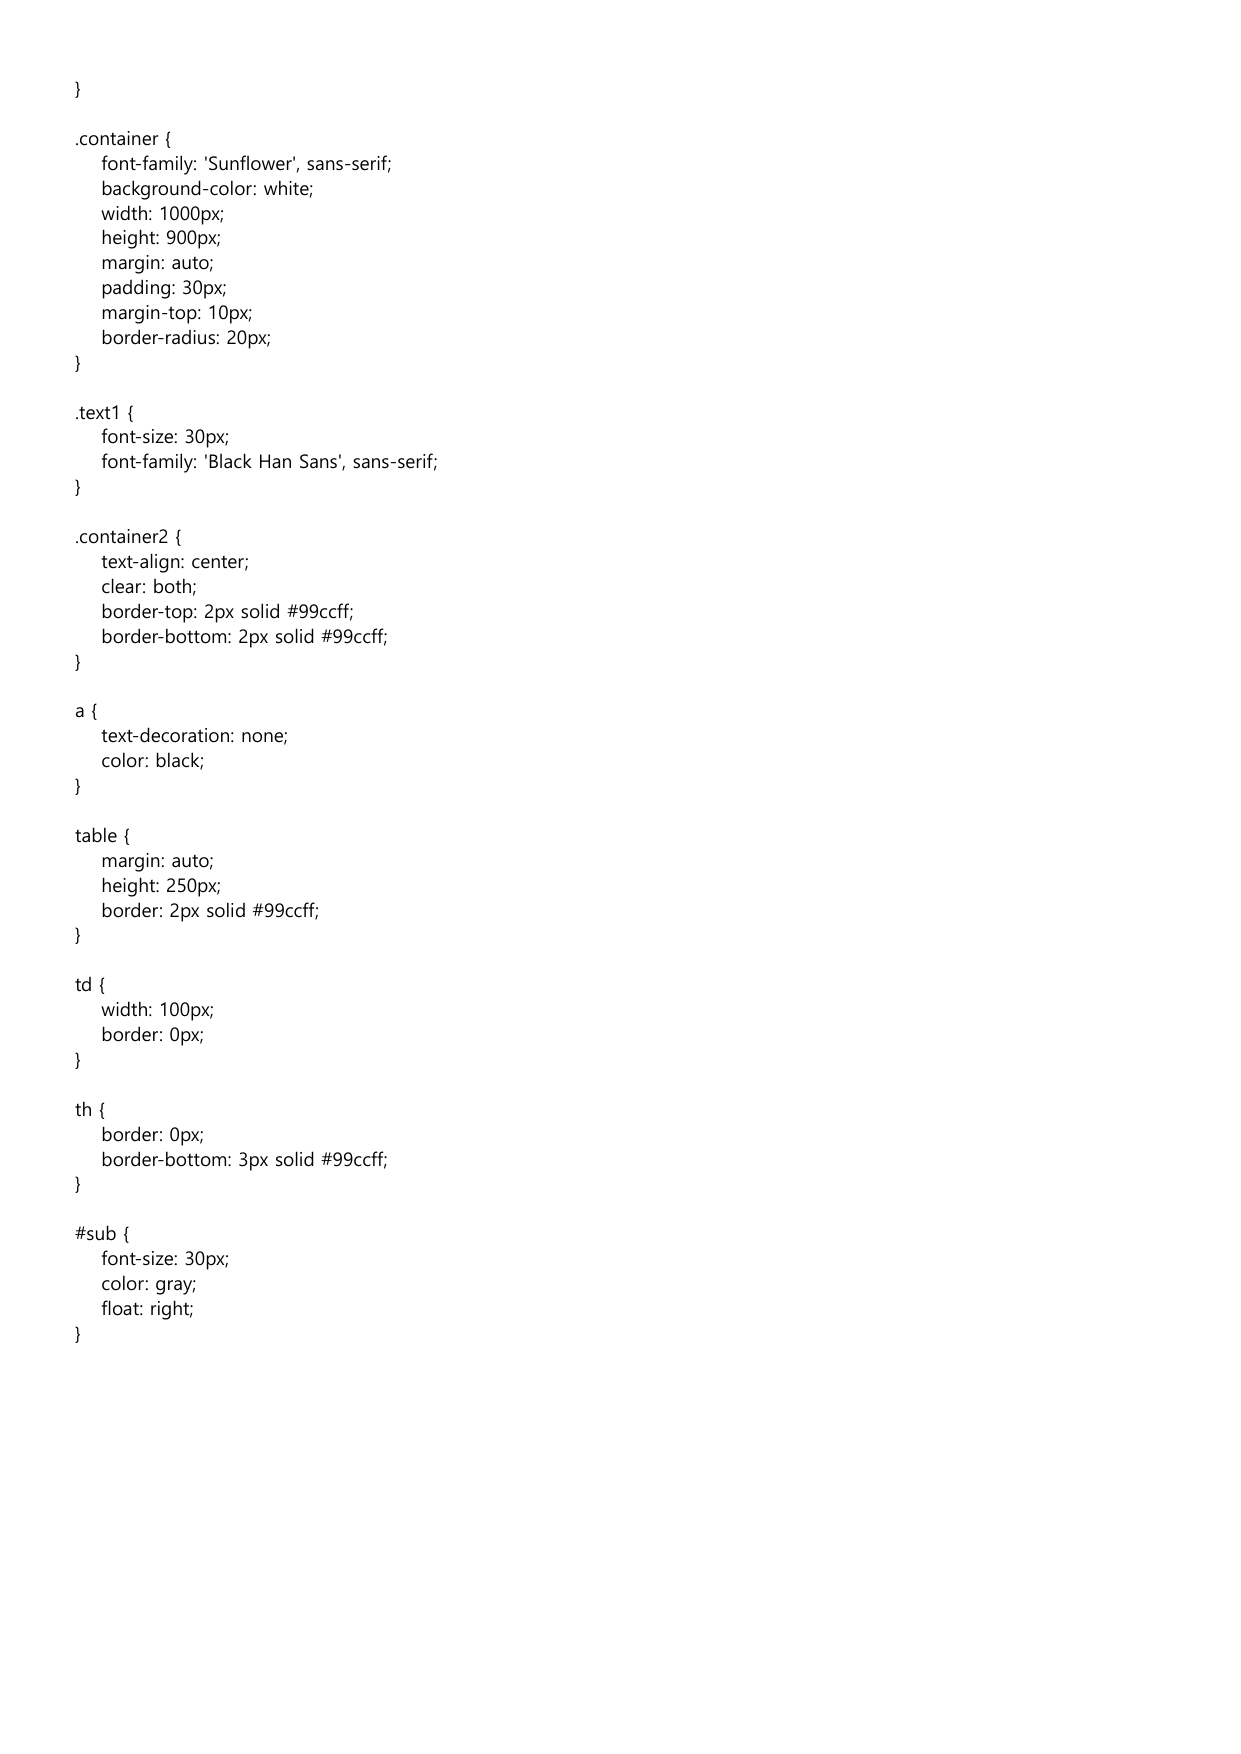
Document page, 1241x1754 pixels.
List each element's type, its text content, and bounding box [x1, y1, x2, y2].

text } [75, 1046, 1165, 1071]
text .text1 { [75, 399, 1165, 423]
text background-color: white; [75, 174, 1165, 199]
text } [75, 772, 1165, 797]
text text-decoration: none; [75, 722, 1165, 747]
text float: right; [75, 1295, 1165, 1320]
text padding: 30px; [75, 274, 1165, 299]
text font-family: 'Sunflower', sans-serif; [75, 150, 1165, 174]
text height: 250px; [75, 872, 1165, 897]
text } [75, 75, 1165, 100]
text font-size: 30px; [75, 423, 1165, 448]
text border: 2px solid #99ccff; [75, 897, 1165, 921]
text height: 900px; [75, 224, 1165, 249]
text border-bottom: 2px solid #99ccff; [75, 623, 1165, 648]
text margin: auto; [75, 249, 1165, 274]
text a { [75, 697, 1165, 722]
text width: 100px; [75, 996, 1165, 1021]
text border: 0px; [75, 1121, 1165, 1146]
text th { [75, 1096, 1165, 1121]
text table { [75, 822, 1165, 847]
text border: 0px; [75, 1021, 1165, 1046]
text .container2 { [75, 523, 1165, 548]
text border-top: 2px solid #99ccff; [75, 598, 1165, 623]
text .container { [75, 125, 1165, 150]
text color: gray; [75, 1270, 1165, 1295]
text } [75, 1170, 1165, 1195]
text color: black; [75, 747, 1165, 772]
text } [75, 349, 1165, 374]
text margin-top: 10px; [75, 299, 1165, 324]
text #sub { [75, 1220, 1165, 1245]
text } [75, 648, 1165, 672]
text margin: auto; [75, 847, 1165, 872]
text } [75, 1320, 1165, 1345]
text font-size: 30px; [75, 1245, 1165, 1270]
text font-family: 'Black Han Sans', sans-serif; [75, 448, 1165, 473]
text clear: both; [75, 573, 1165, 598]
text text-align: center; [75, 548, 1165, 573]
text td { [75, 971, 1165, 996]
text } [75, 921, 1165, 946]
text } [75, 473, 1165, 498]
text border-radius: 20px; [75, 324, 1165, 349]
text border-bottom: 3px solid #99ccff; [75, 1146, 1165, 1170]
text width: 1000px; [75, 199, 1165, 224]
